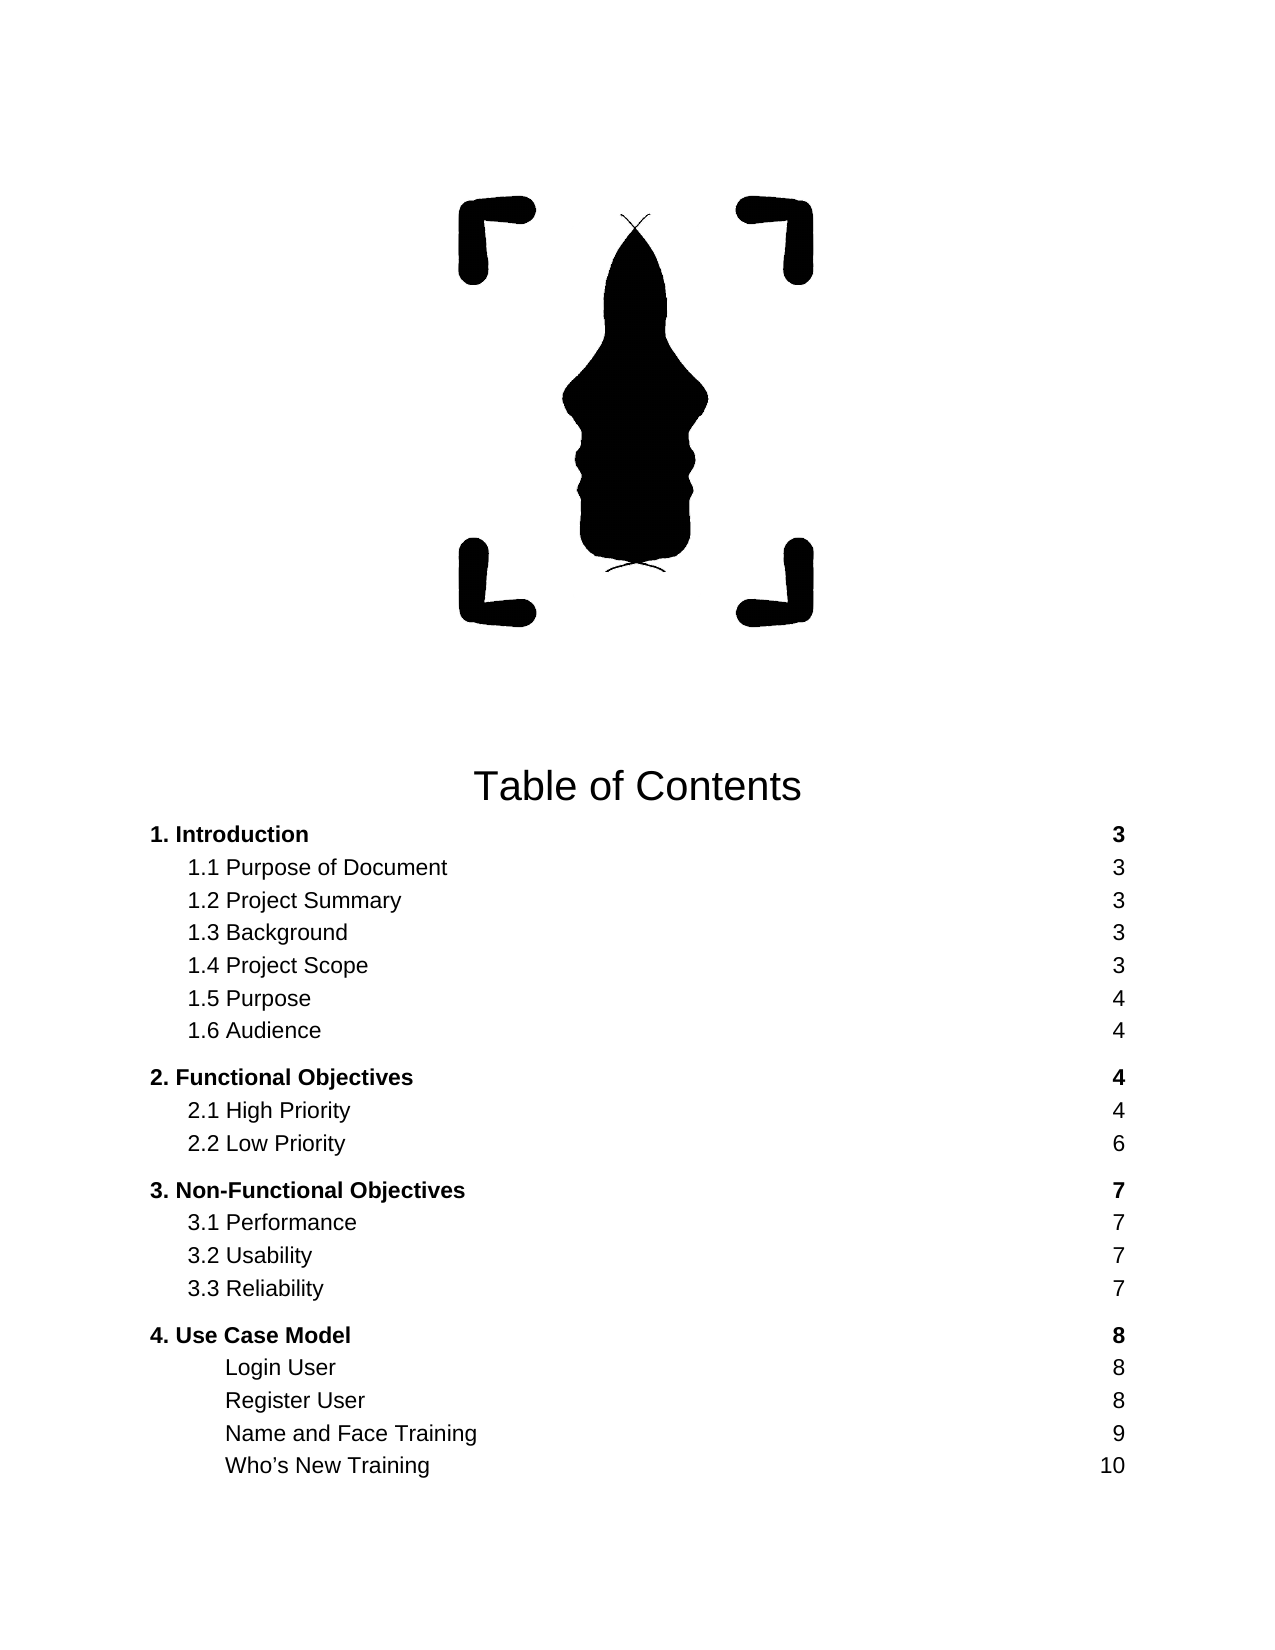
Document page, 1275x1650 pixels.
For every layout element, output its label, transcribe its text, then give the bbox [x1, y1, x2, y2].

subtitle Table of Contents [150, 761, 1125, 809]
picture [411, 186, 864, 639]
